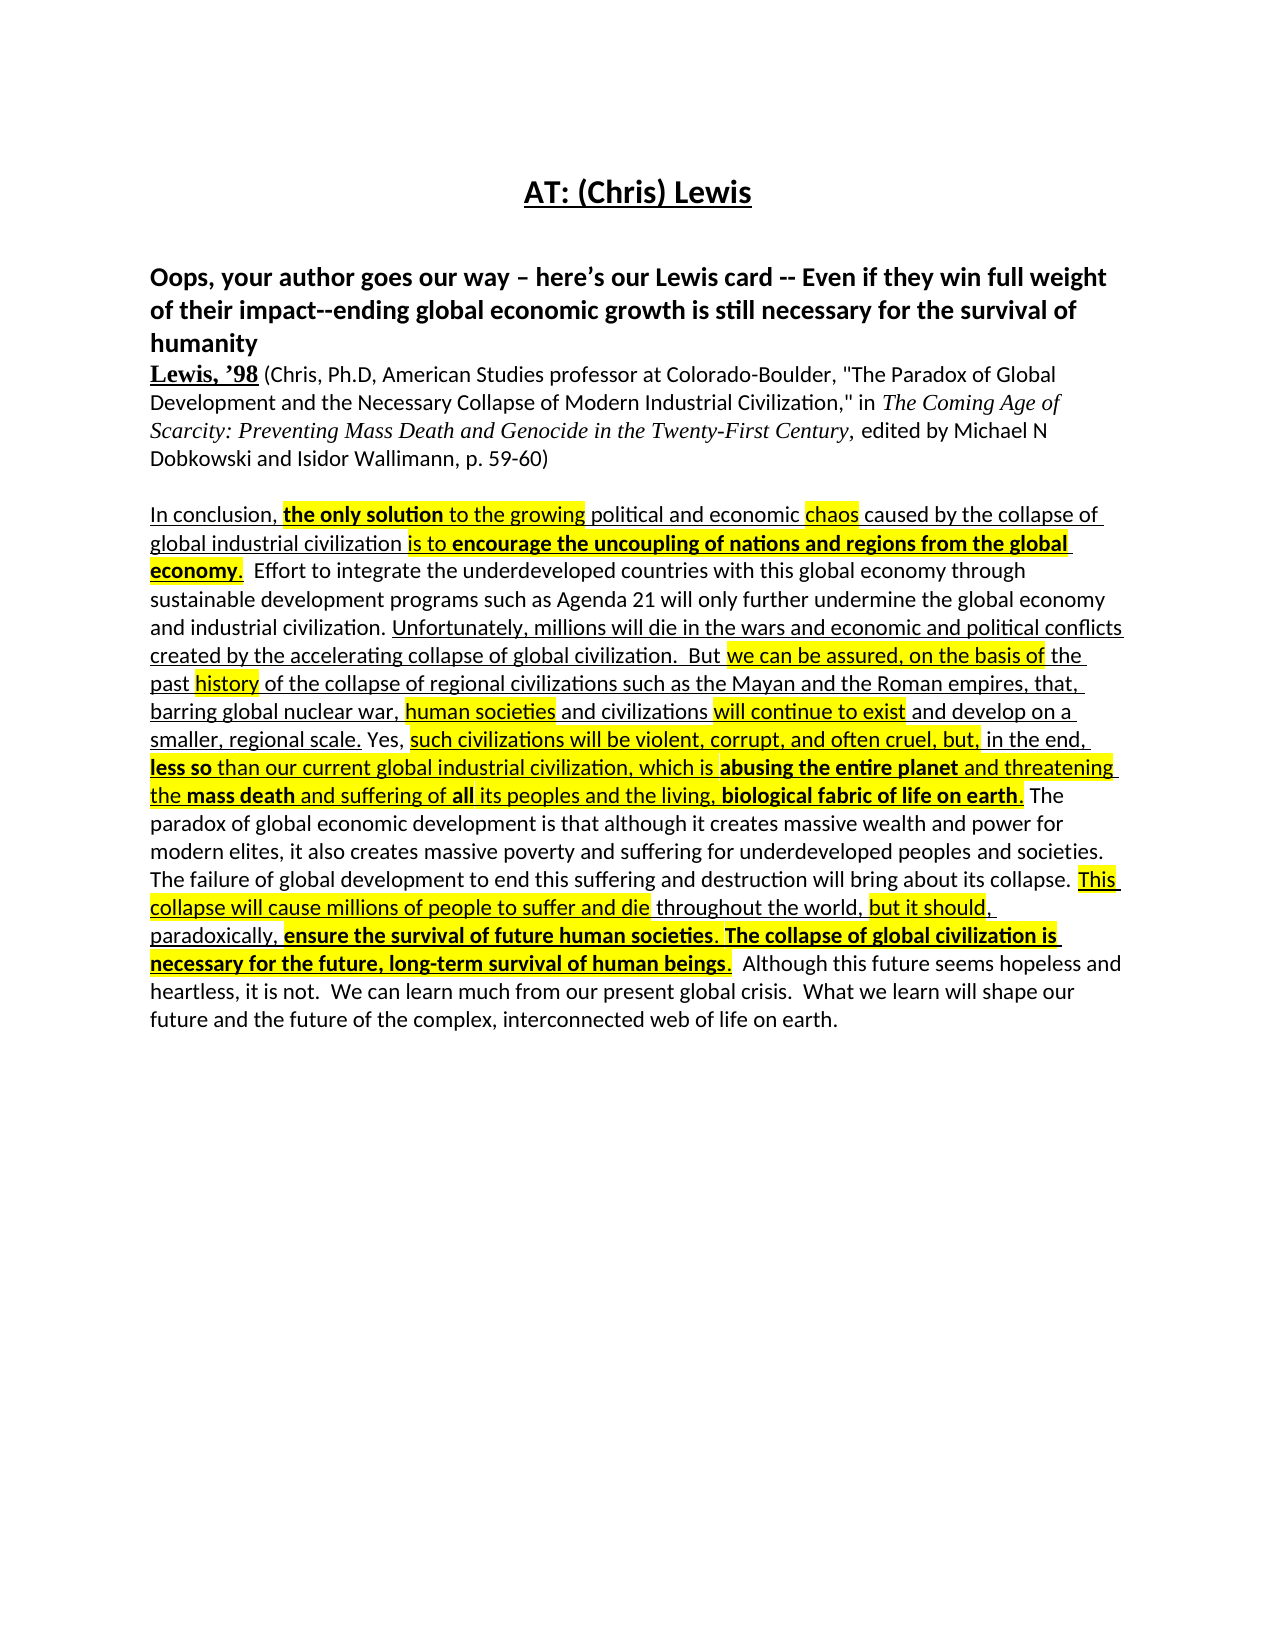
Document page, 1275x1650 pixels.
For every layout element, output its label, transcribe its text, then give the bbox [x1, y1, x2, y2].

text Lewis, ’98 (Chris, Ph.D, American Studies professor at Colorado-Boulder, "The Paradox of Global Development and the Necessary Collapse of Modern Industrial Civilization," in The Coming Age of Scarcity: Preventing Mass Death and Genocide in the Twenty-First Century, edited by Michael N Dobkowski and Isidor Wallimann, p. 59-60) [150, 359, 1125, 473]
subtitle Oops, your author goes our way – here’s our Lewis card -- Even if they win full weight of their impact--ending global economic growth is still necessary for the survival of humanity [150, 260, 1125, 359]
subtitle AT: (Chris) Lewis [150, 171, 1125, 212]
text In conclusion, the only solution to the growing political and economic chaos caused by the collapse of global industrial civilization is to encourage the uncoupling of nations and regions from the global economy. Effort to integrate the underdeveloped countries with this global economy through sustainable development programs such as Agenda 21 will only further undermine the global economy and industrial civilization. Unfortunately, millions will die in the wars and economic and political conflicts created by the accelerating collapse of global civilization. But we can be assured, on the basis of the past history of the collapse of regional civilizations such as the Mayan and the Roman empires, that, barring global nuclear war, human societies and civilizations will continue to exist and develop on a smaller, regional scale. Yes, such civilizations will be violent, corrupt, and often cruel, but, in the end, less so than our current global industrial civilization, which is abusing the entire planet and threatening the mass death and suffering of all its peoples and the living, biological fabric of life on earth. The paradox of global economic development is that although it creates massive wealth and power for modern elites, it also creates massive poverty and suffering for underdeveloped peoples and societies. The failure of global development to end this suffering and destruction will bring about its collapse. This collapse will cause millions of people to suffer and die throughout the world, but it should, paradoxically, ensure the survival of future human societies. The collapse of global civilization is necessary for the future, long-term survival of human beings. Although this future seems hopeless and heartless, it is not. We can learn much from our present global crisis. What we learn will shape our future and the future of the complex, interconnected web of life on earth. [150, 501, 1125, 1033]
